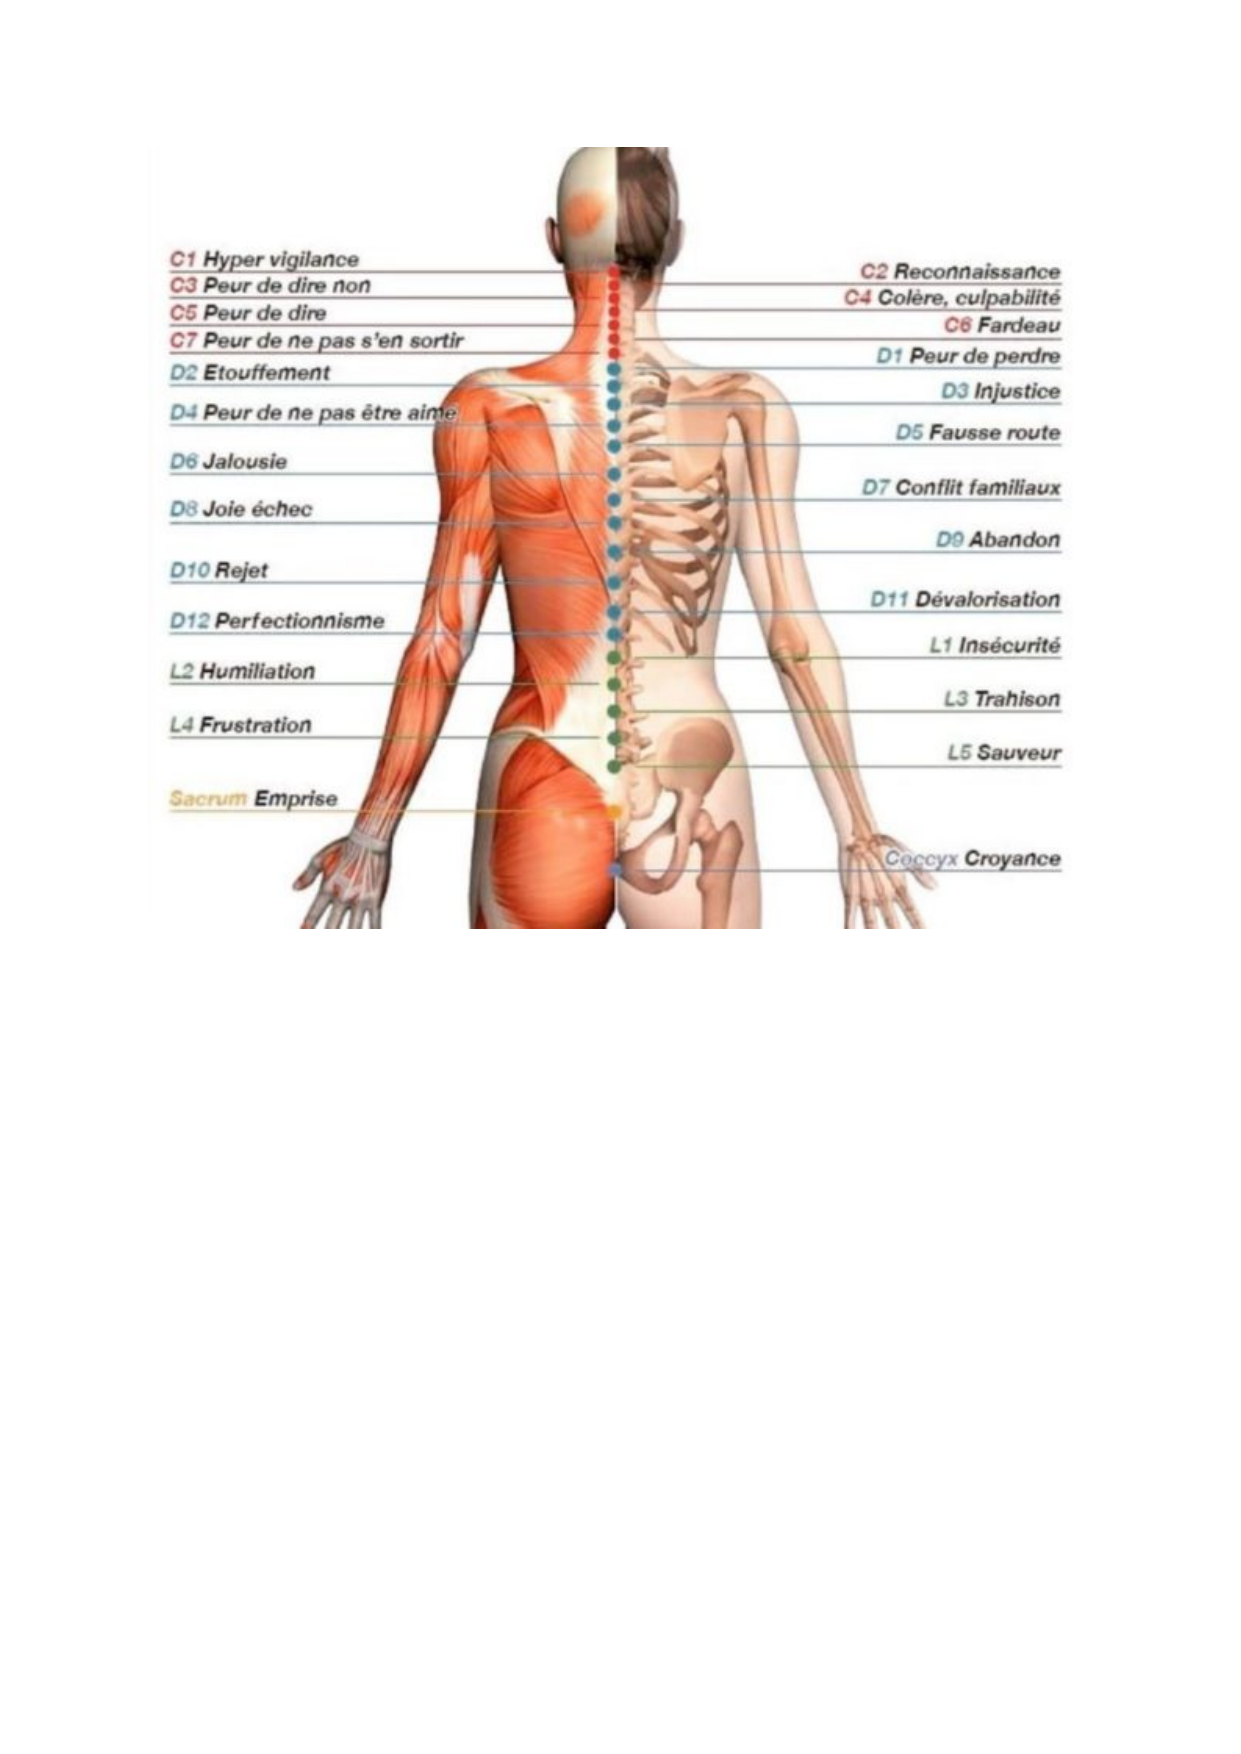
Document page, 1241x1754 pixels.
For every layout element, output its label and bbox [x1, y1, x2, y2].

picture [147, 147, 1079, 929]
